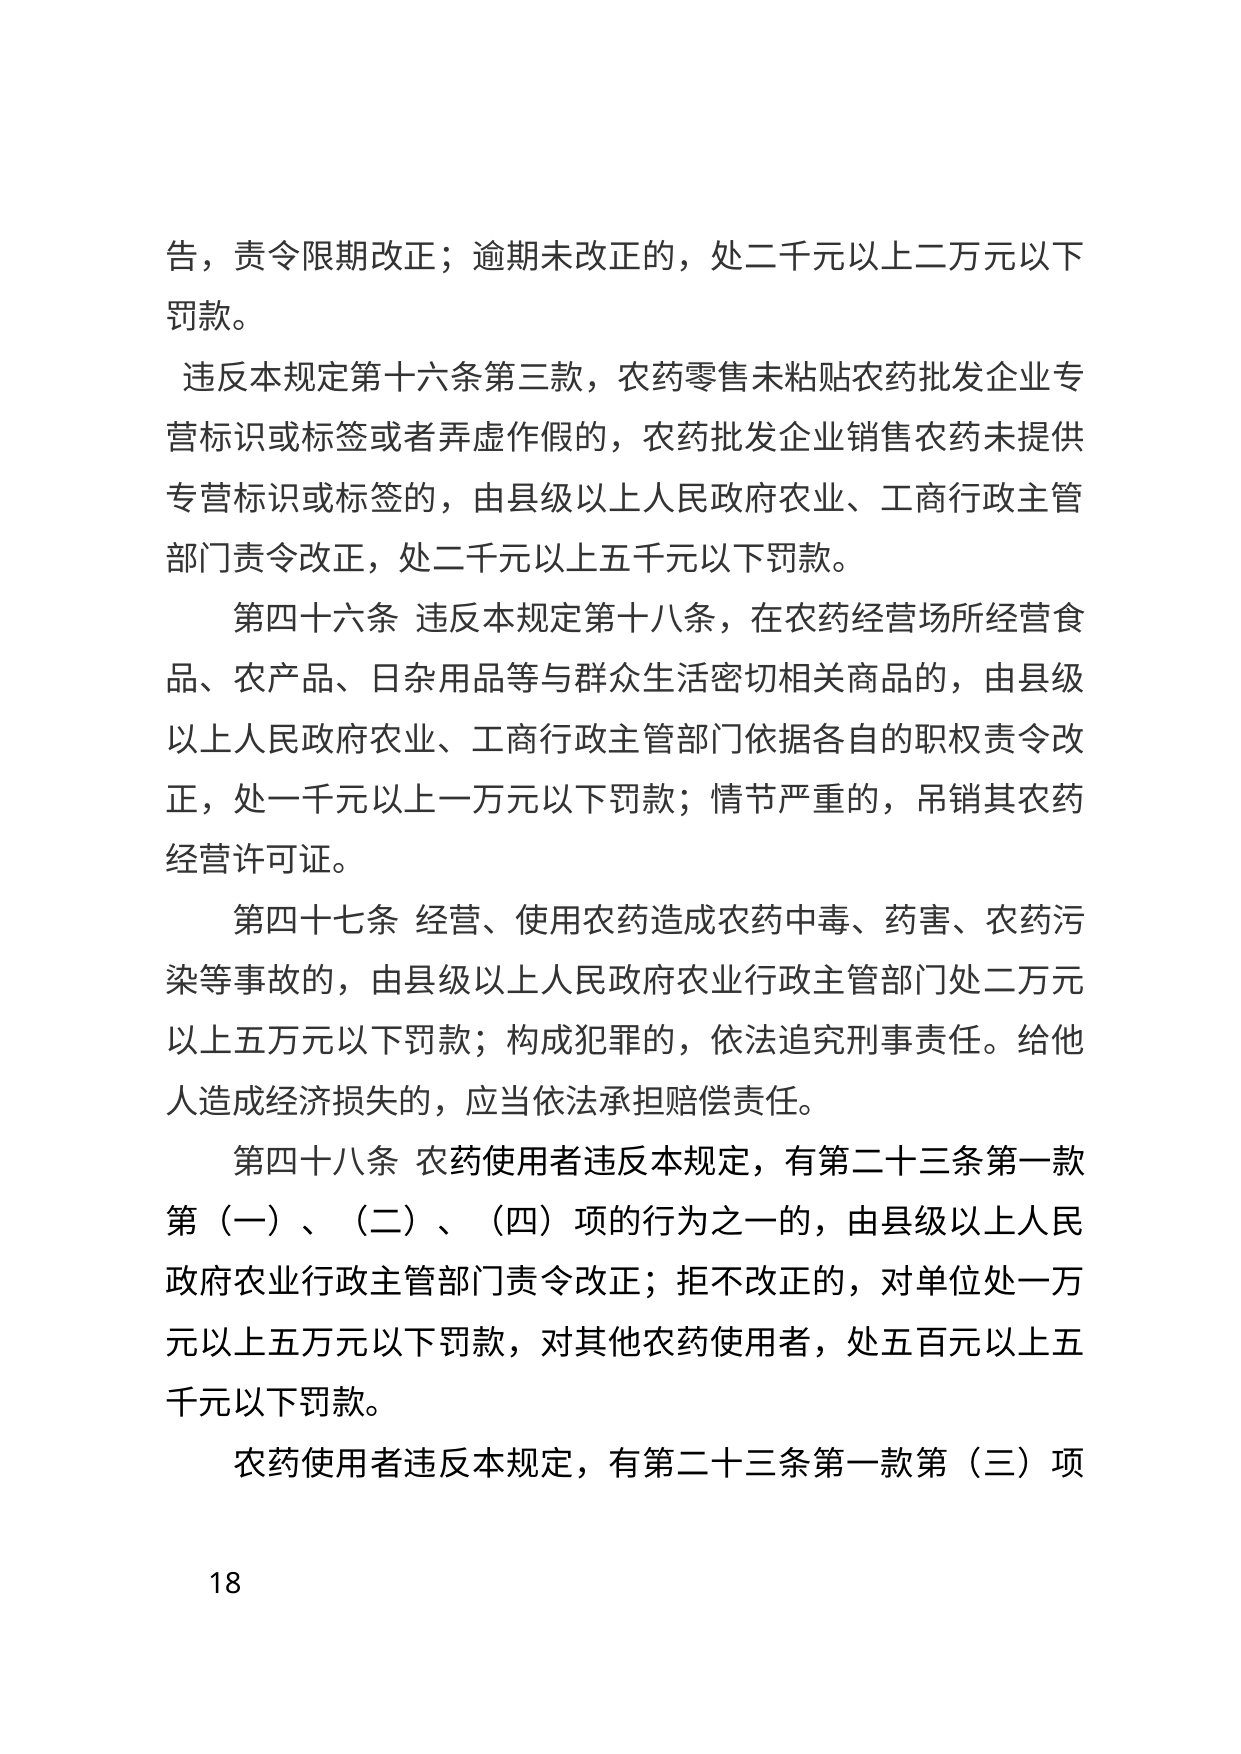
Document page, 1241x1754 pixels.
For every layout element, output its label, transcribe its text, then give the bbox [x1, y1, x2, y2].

text 第四十六条 违反本规定第十八条，在农药经营场所经营食品、农产品、日杂用品等与群众生活密切相关商品的，由县级以上人民政府农业、工商行政主管部门依据各自的职权责令改正，处一千元以上一万元以下罚款；情节严重的，吊销其农药经营许可证。 [165, 582, 1087, 884]
text 第四十七条 经营、使用农药造成农药中毒、药害、农药污染等事故的，由县级以上人民政府农业行政主管部门处二万元以上五万元以下罚款；构成犯罪的，依法追究刑事责任。给他人造成经济损失的，应当依法承担赔偿责任。 [165, 884, 1087, 1125]
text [165, 1125, 1087, 1487]
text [165, 220, 1087, 582]
